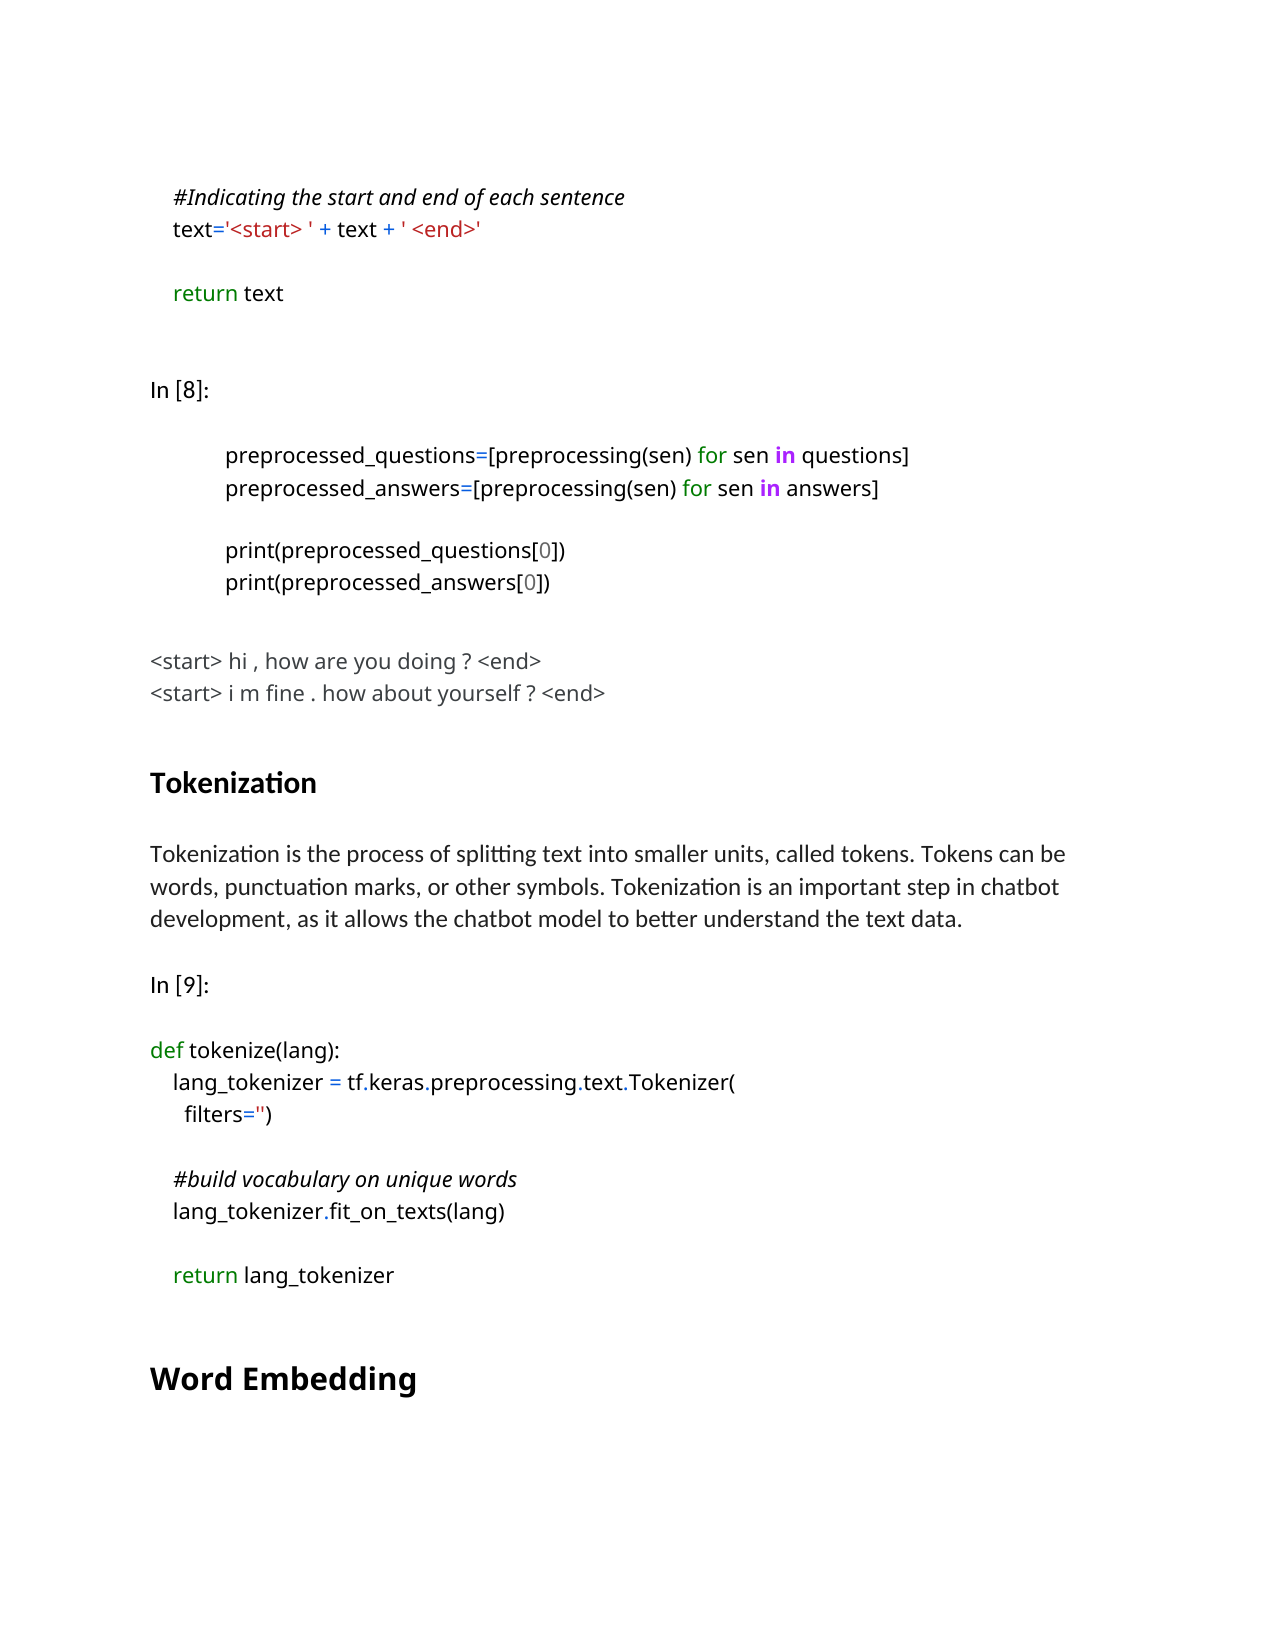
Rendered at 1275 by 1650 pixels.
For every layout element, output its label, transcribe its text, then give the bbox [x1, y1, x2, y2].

text def tokenize(lang): lang_tokenizer = tf.keras.preprocessing.text.Tokenizer( filters='') #build vocabulary on unique words lang_tokenizer.fit_on_texts(lang) return lang_tokenizer [150, 1035, 1125, 1289]
text preprocessed_questions=[preprocessing(sen) for sen in questions] preprocessed_answers=[preprocessing(sen) for sen in answers] print(preprocessed_questions[0]) print(preprocessed_answers[0]) [150, 440, 1125, 627]
text In [9]: [150, 969, 1125, 1000]
subtitle Tokenization [150, 764, 1125, 802]
text <start> hi , how are you doing ? <end> <start> i m fine . how about yourself ? <end> [150, 646, 1125, 708]
text Tokenization is the process of splitting text into smaller units, called tokens. Tokens can be words, punctuation marks, or other symbols. Tokenization is an important step in chatbot development, as it allows the chatbot model to better understand the text data. [150, 838, 1125, 934]
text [150, 150, 1125, 308]
subtitle Word Embedding [150, 1357, 1125, 1400]
text In [8]: [150, 374, 1125, 405]
